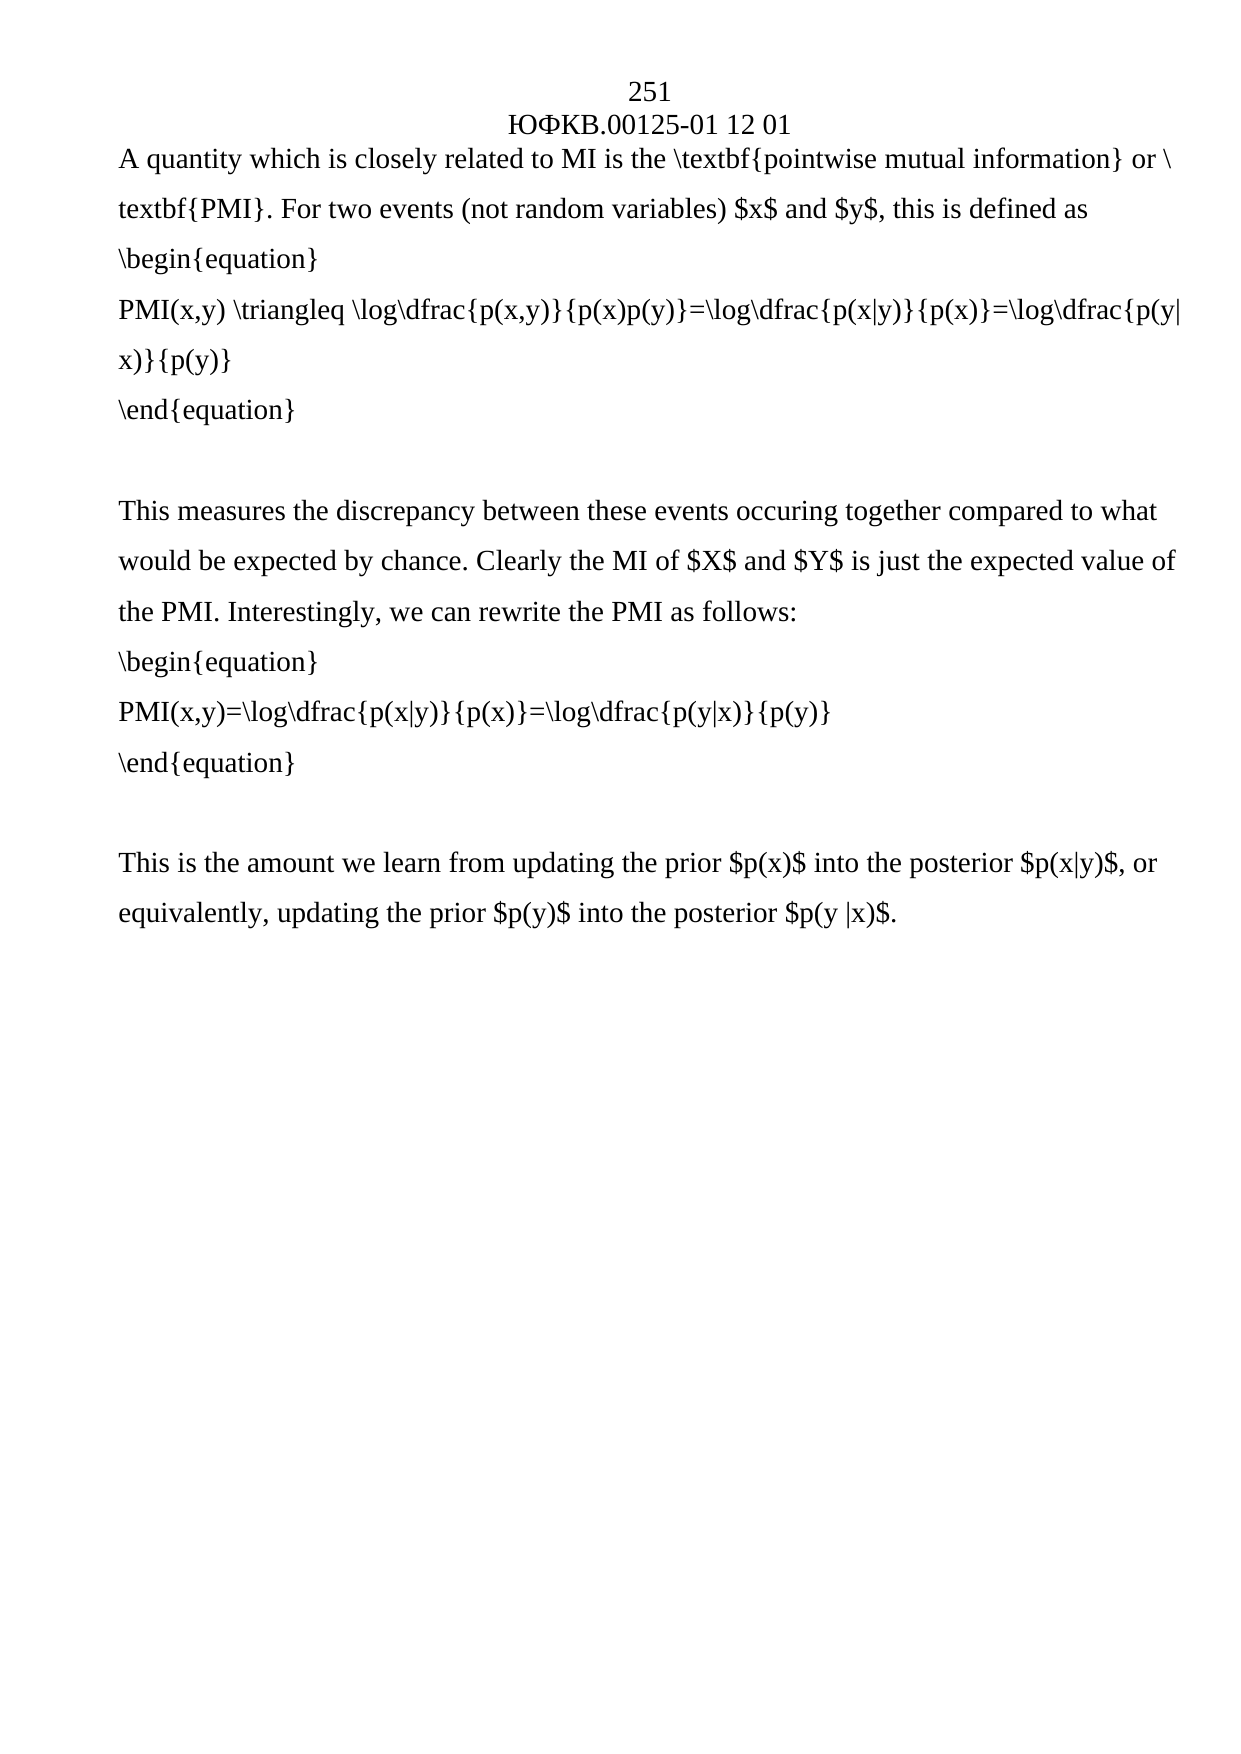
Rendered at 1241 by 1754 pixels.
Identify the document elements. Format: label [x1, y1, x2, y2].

text [118, 141, 1181, 979]
